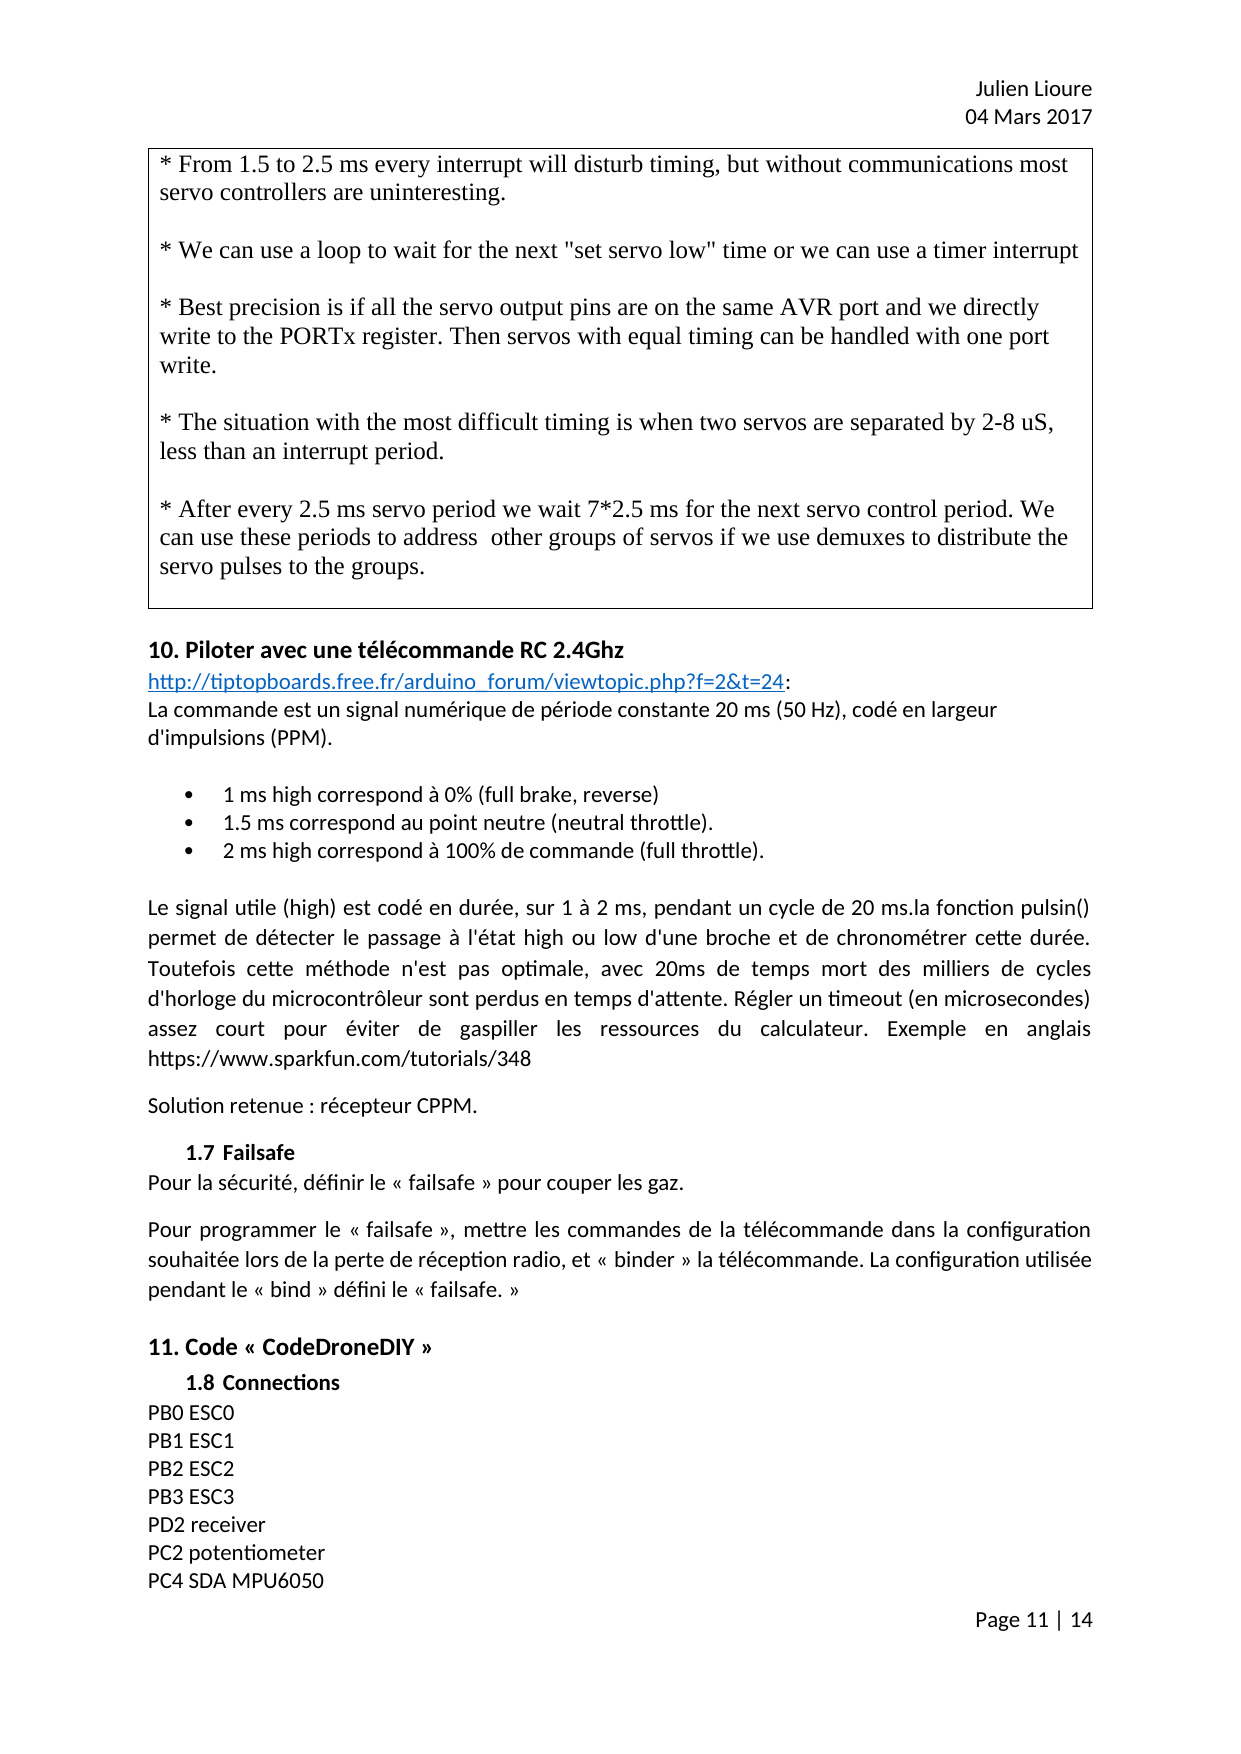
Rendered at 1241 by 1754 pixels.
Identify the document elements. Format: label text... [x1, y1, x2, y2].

text PC4 SDA MPU6050 [148, 1566, 1093, 1594]
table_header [149, 149, 1092, 608]
list 1.5 ms correspond au point neutre (neutral throttle). [185, 808, 1093, 836]
text Le signal utile (high) est codé en durée, sur 1 à 2 ms, pendant un cycle de 20 ms.la fonction pulsin() permet de détecter le passage à l'état high ou low d'une broche et de chronométrer cette durée. Toutefois cette méthode n'est pas optimale, avec 20ms de temps mort des milliers de cycles d'horloge du microcontrôleur sont perdus en temps d'attente. Régler un timeout (en microsecondes) assez court pour éviter de gaspiller les ressources du calculateur. Exemple en anglais https://www.sparkfun.com/tutorials/348 [148, 893, 1093, 1072]
list 1 ms high correspond à 0% (full brake, reverse) [185, 780, 1093, 808]
text PB2 ESC2 [148, 1454, 1093, 1482]
text PC2 potentiometer [148, 1538, 1093, 1566]
text http://tiptopboards.free.fr/arduino_forum/viewtopic.php?f=2&t=24: [148, 667, 1093, 695]
text Solution retenue : récepteur CPPM. [148, 1091, 1093, 1119]
list 2 ms high correspond à 100% de commande (full throttle). [185, 836, 1093, 864]
subtitle Code « CodeDroneDIY » [148, 1331, 1093, 1361]
subtitle Piloter avec une télécommande RC 2.4Ghz [148, 634, 1093, 664]
text PD2 receiver [148, 1510, 1093, 1538]
text PB3 ESC3 [148, 1482, 1093, 1510]
text PB1 ESC1 [148, 1426, 1093, 1454]
subtitle Connections [185, 1368, 1093, 1396]
text Pour la sécurité, définir le « failsafe » pour couper les gaz. [148, 1168, 1093, 1196]
text La commande est un signal numérique de période constante 20 ms (50 Hz), codé en largeur d'impulsions (PPM). [148, 695, 1093, 751]
text Pour programmer le « failsafe », mettre les commandes de la télécommande dans la configuration souhaitée lors de la perte de réception radio, et « binder » la télécommande. La configuration utilisée pendant le « bind » défini le « failsafe. » [148, 1215, 1093, 1304]
subtitle Failsafe [185, 1138, 1093, 1166]
text PB0 ESC0 [148, 1398, 1093, 1426]
